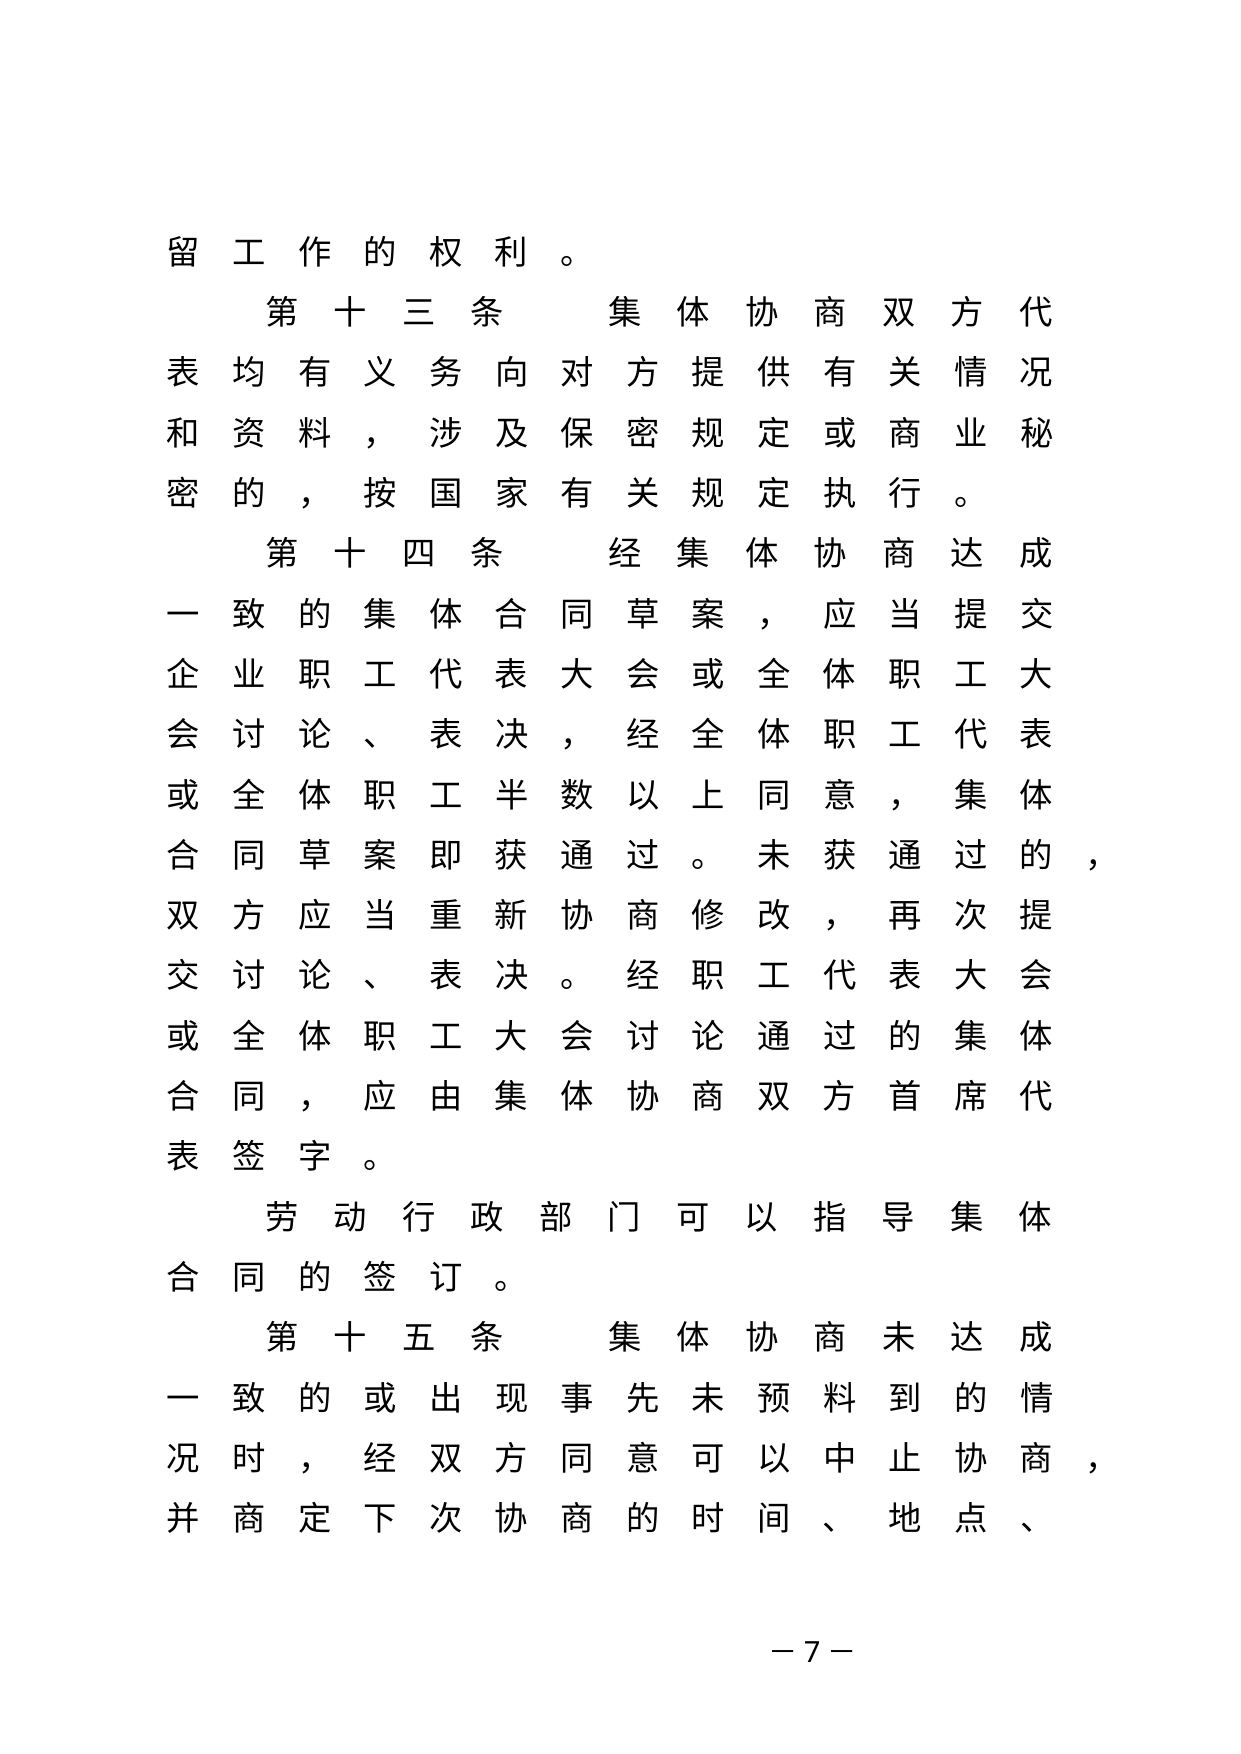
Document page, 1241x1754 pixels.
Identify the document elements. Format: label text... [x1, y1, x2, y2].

text 劳动行政部门可以指导集体合同的签订。 [167, 1184, 1085, 1305]
text 第十四条 经集体协商达成一致的集体合同草案，应当提交企业职工代表大会或全体职工大会讨论、表决，经全体职工代表或全体职工半数以上同意，集体合同草案即获通过。未获通过的，双方应当重新协商修改，再次提交讨论、表决。经职工代表大会或全体职工大会讨论通过的集体合同，应由集体协商双方首席代表签字。 [167, 521, 1085, 1184]
text 第十三条 集体协商双方代表均有义务向对方提供有关情况和资料，涉及保密规定或商业秘密的，按国家有关规定执行。 [167, 280, 1085, 521]
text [167, 1305, 1085, 1546]
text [167, 219, 1085, 280]
